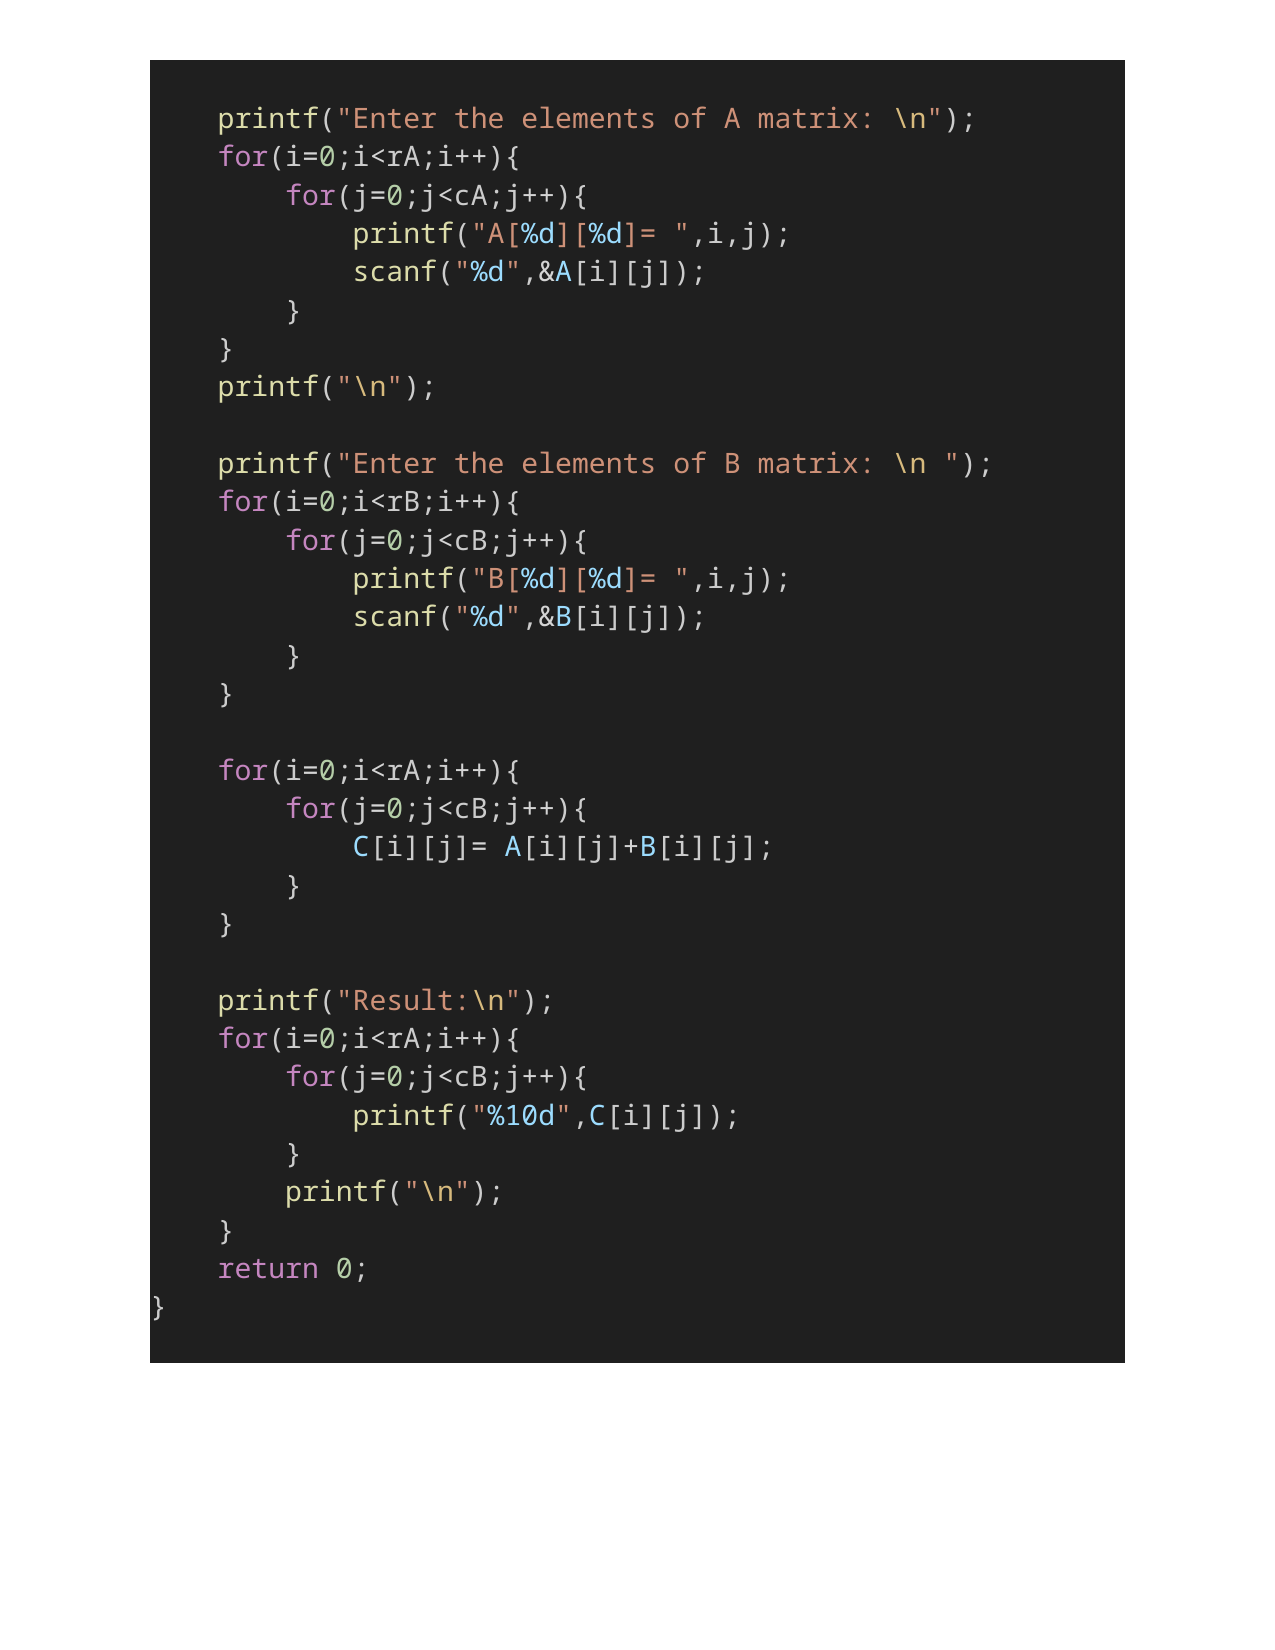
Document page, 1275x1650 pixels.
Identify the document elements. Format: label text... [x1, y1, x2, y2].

text } [150, 903, 1125, 942]
text } [150, 1133, 1125, 1172]
text scanf("%d",&A[i][j]); [150, 252, 1125, 290]
text C[i][j]= A[i][j]+B[i][j]; [150, 827, 1125, 865]
text } [150, 1210, 1125, 1248]
text printf("B[%d][%d]= ",i,j); [150, 558, 1125, 597]
text printf("\n"); [150, 1172, 1125, 1210]
text for(j=0;j<cB;j++){ [150, 788, 1125, 827]
text printf("Enter the elements of B matrix: \n "); [150, 443, 1125, 482]
text } [150, 1287, 1125, 1325]
text printf("Enter the elements of A matrix: \n"); [150, 98, 1125, 137]
text printf("A[%d][%d]= ",i,j); [150, 213, 1125, 252]
text for(i=0;i<rA;i++){ [150, 137, 1125, 175]
text } [150, 673, 1125, 712]
text for(i=0;i<rB;i++){ [150, 482, 1125, 520]
text } [150, 865, 1125, 903]
text for(j=0;j<cB;j++){ [150, 1057, 1125, 1095]
text } [150, 328, 1125, 367]
text } [150, 290, 1125, 328]
text for(j=0;j<cB;j++){ [150, 520, 1125, 558]
text scanf("%d",&B[i][j]); [150, 597, 1125, 635]
text for(i=0;i<rA;i++){ [150, 1018, 1125, 1057]
text printf("Result:\n"); [150, 980, 1125, 1018]
text } [150, 635, 1125, 673]
text return 0; [150, 1248, 1125, 1287]
text printf("\n"); [150, 367, 1125, 405]
text for(j=0;j<cA;j++){ [150, 175, 1125, 213]
text for(i=0;i<rA;i++){ [150, 750, 1125, 788]
text printf("%10d",C[i][j]); [150, 1095, 1125, 1133]
